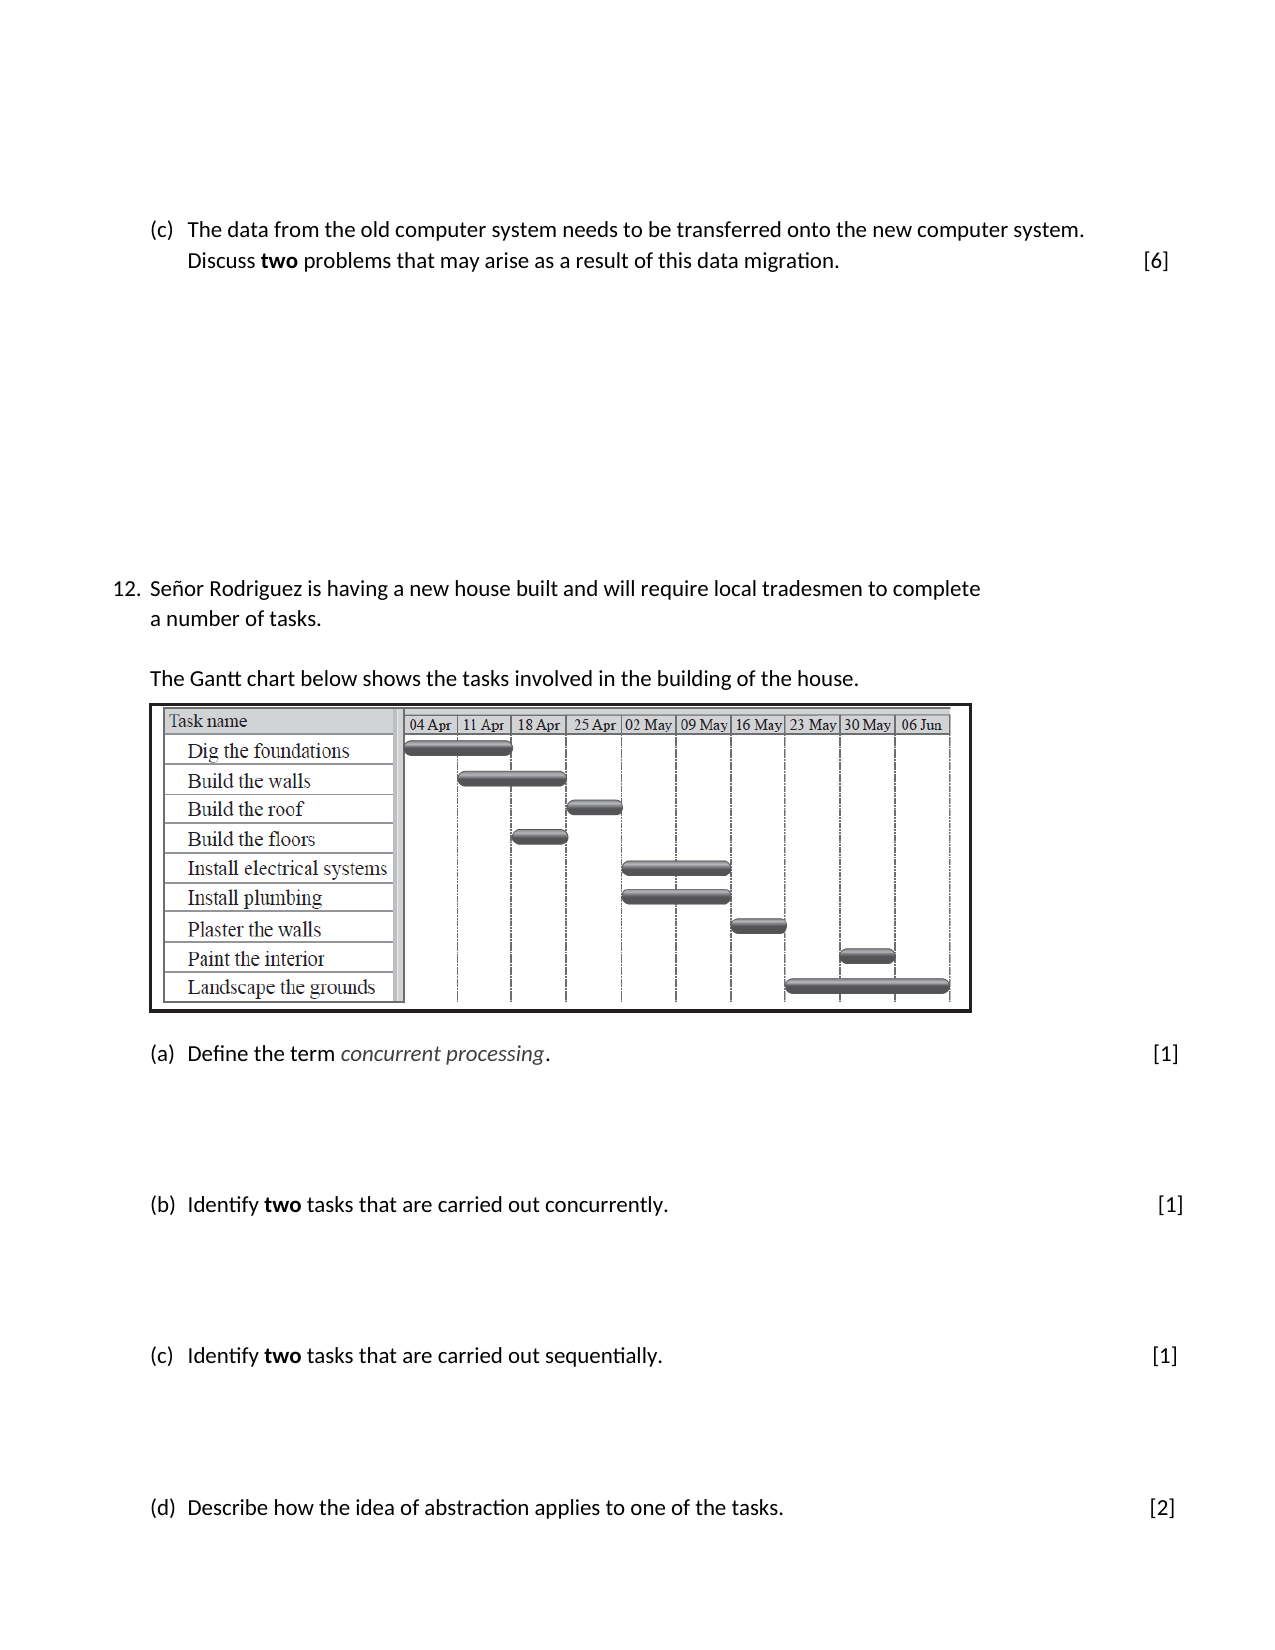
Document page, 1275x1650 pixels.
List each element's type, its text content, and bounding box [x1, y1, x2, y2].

list Identify two tasks that are carried out sequentially. [1] [150, 1342, 1200, 1491]
list Señor Rodriguez is having a new house built and will require local tradesmen to complete a number of tasks. The Gantt chart below shows the tasks involved in the building of the house. [112, 574, 1200, 693]
list The data from the old computer system needs to be transferred onto the new computer system. Discuss two problems that may arise as a result of this data migration. [6] [150, 216, 1200, 274]
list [150, 1493, 1200, 1551]
list Define the term concurrent processing. [1] [150, 1039, 1200, 1188]
picture [144, 699, 980, 1016]
list Identify two tasks that are carried out concurrently. [1] [150, 1191, 1200, 1339]
